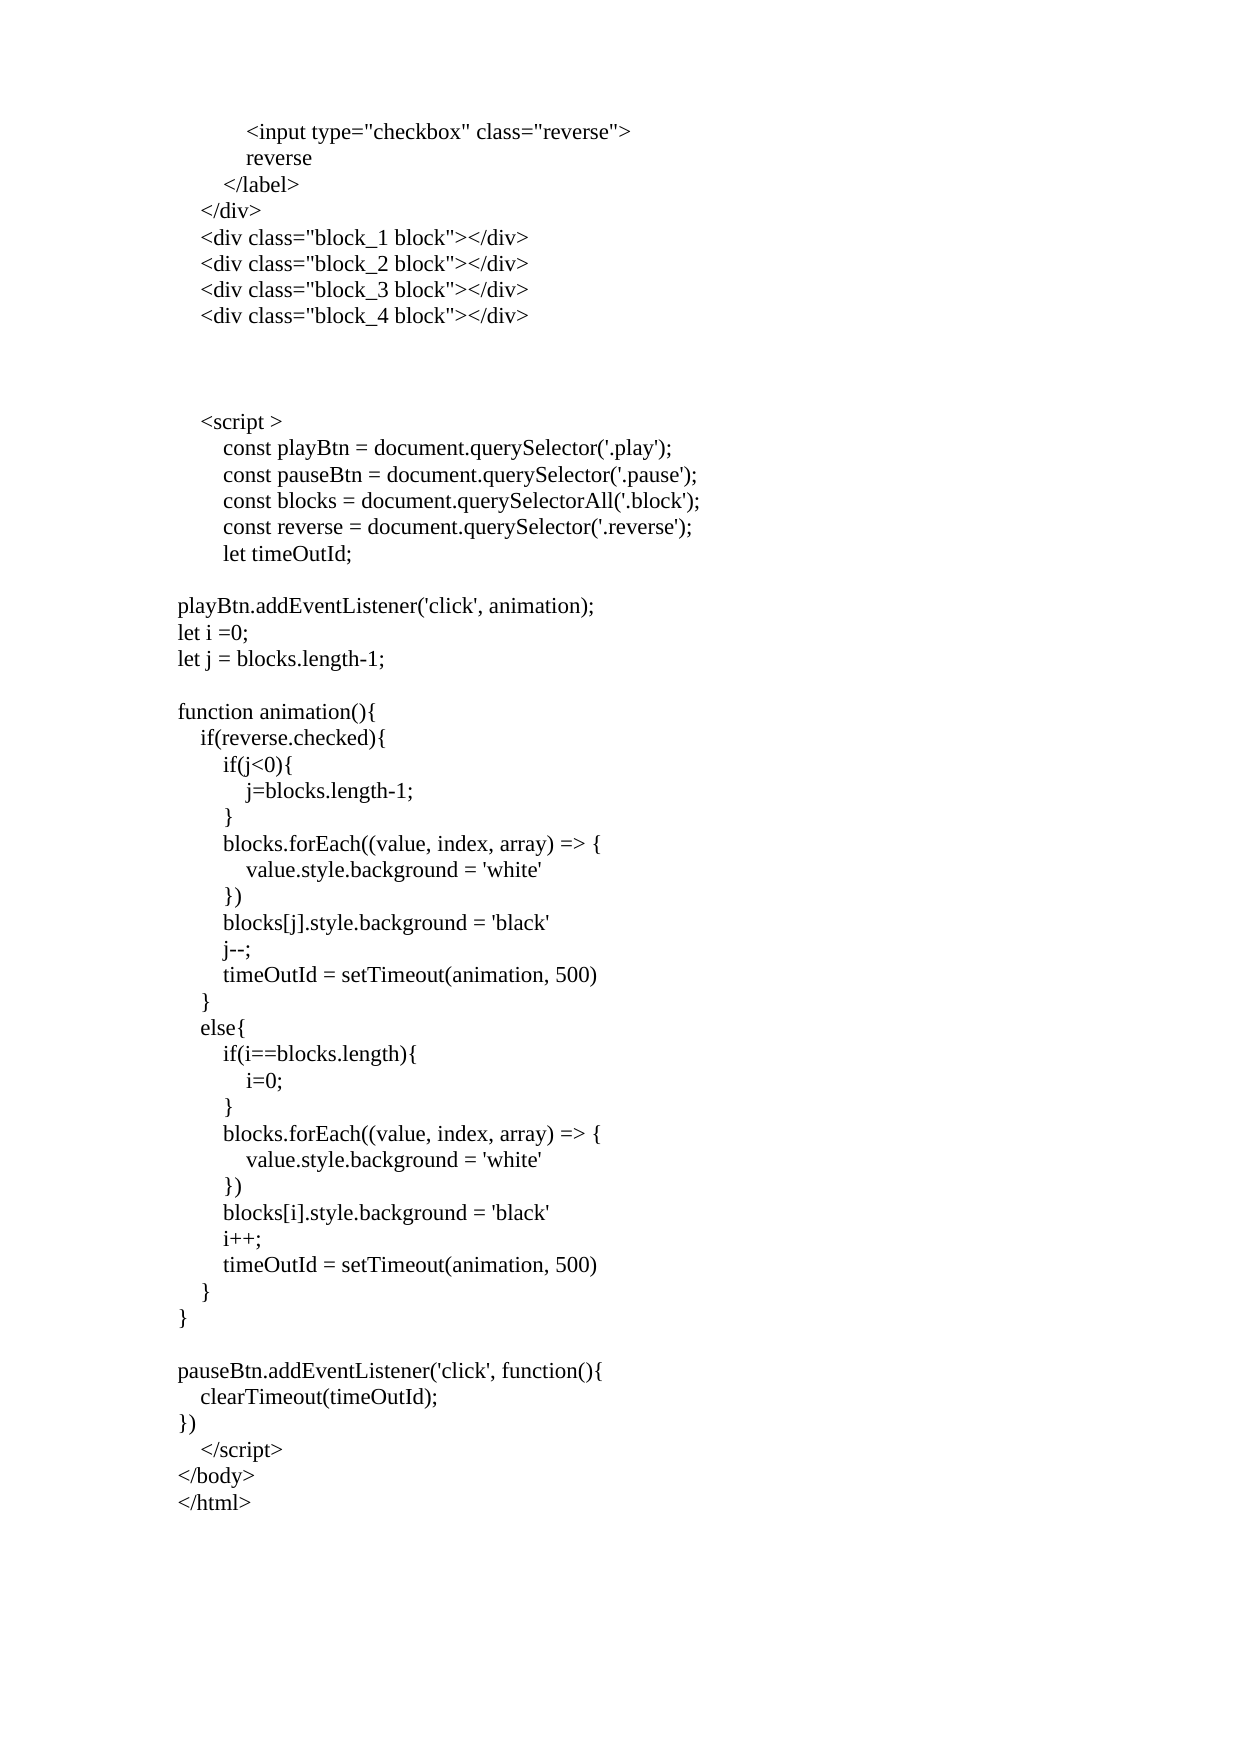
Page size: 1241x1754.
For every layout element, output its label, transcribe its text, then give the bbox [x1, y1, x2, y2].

text }) [177, 1409, 1152, 1436]
text blocks.forEach((value, index, array) => { [177, 830, 1152, 856]
text j=blocks.length-1; [177, 777, 1152, 803]
text </html> [177, 1488, 1152, 1515]
text let j = blocks.length-1; [177, 645, 1152, 672]
text pauseBtn.addEventListener('click', function(){ [177, 1357, 1152, 1383]
text reverse [177, 144, 1152, 171]
text <div class="block_2 block"></div> [177, 250, 1152, 276]
text const playBtn = document.querySelector('.play'); [177, 434, 1152, 461]
text </label> [177, 171, 1152, 197]
text } [177, 1278, 1152, 1304]
text let timeOutId; [177, 540, 1152, 566]
text timeOutId = setTimeout(animation, 500) [177, 961, 1152, 988]
text if(j<0){ [177, 751, 1152, 777]
text blocks[i].style.background = 'black' [177, 1199, 1152, 1225]
text clearTimeout(timeOutId); [177, 1383, 1152, 1409]
text }) [177, 1172, 1152, 1199]
text if(reverse.checked){ [177, 724, 1152, 751]
text else{ [177, 1014, 1152, 1041]
text j--; [177, 935, 1152, 961]
text blocks[j].style.background = 'black' [177, 909, 1152, 935]
text } [177, 988, 1152, 1014]
text playBtn.addEventListener('click', animation); [177, 592, 1152, 619]
text const blocks = document.querySelectorAll('.block'); [177, 487, 1152, 513]
text value.style.background = 'white' [177, 856, 1152, 882]
text </script> [177, 1436, 1152, 1462]
text if(i==blocks.length){ [177, 1041, 1152, 1067]
text const reverse = document.querySelector('.reverse'); [177, 513, 1152, 540]
text }) [177, 882, 1152, 909]
text } [177, 1093, 1152, 1119]
text <div class="block_1 block"></div> [177, 223, 1152, 250]
text i=0; [177, 1067, 1152, 1093]
text </body> [177, 1462, 1152, 1488]
text } [177, 1304, 1152, 1330]
text } [177, 803, 1152, 830]
text timeOutId = setTimeout(animation, 500) [177, 1251, 1152, 1278]
text </div> [177, 197, 1152, 223]
text let i =0; [177, 619, 1152, 645]
text <div class="block_3 block"></div> [177, 276, 1152, 303]
text value.style.background = 'white' [177, 1146, 1152, 1172]
text i++; [177, 1225, 1152, 1251]
text blocks.forEach((value, index, array) => { [177, 1119, 1152, 1146]
text const pauseBtn = document.querySelector('.pause'); [177, 461, 1152, 487]
text <script > [177, 408, 1152, 434]
text <input type="checkbox" class="reverse"> [177, 118, 1152, 144]
text function animation(){ [177, 698, 1152, 724]
text <div class="block_4 block"></div> [177, 303, 1152, 329]
